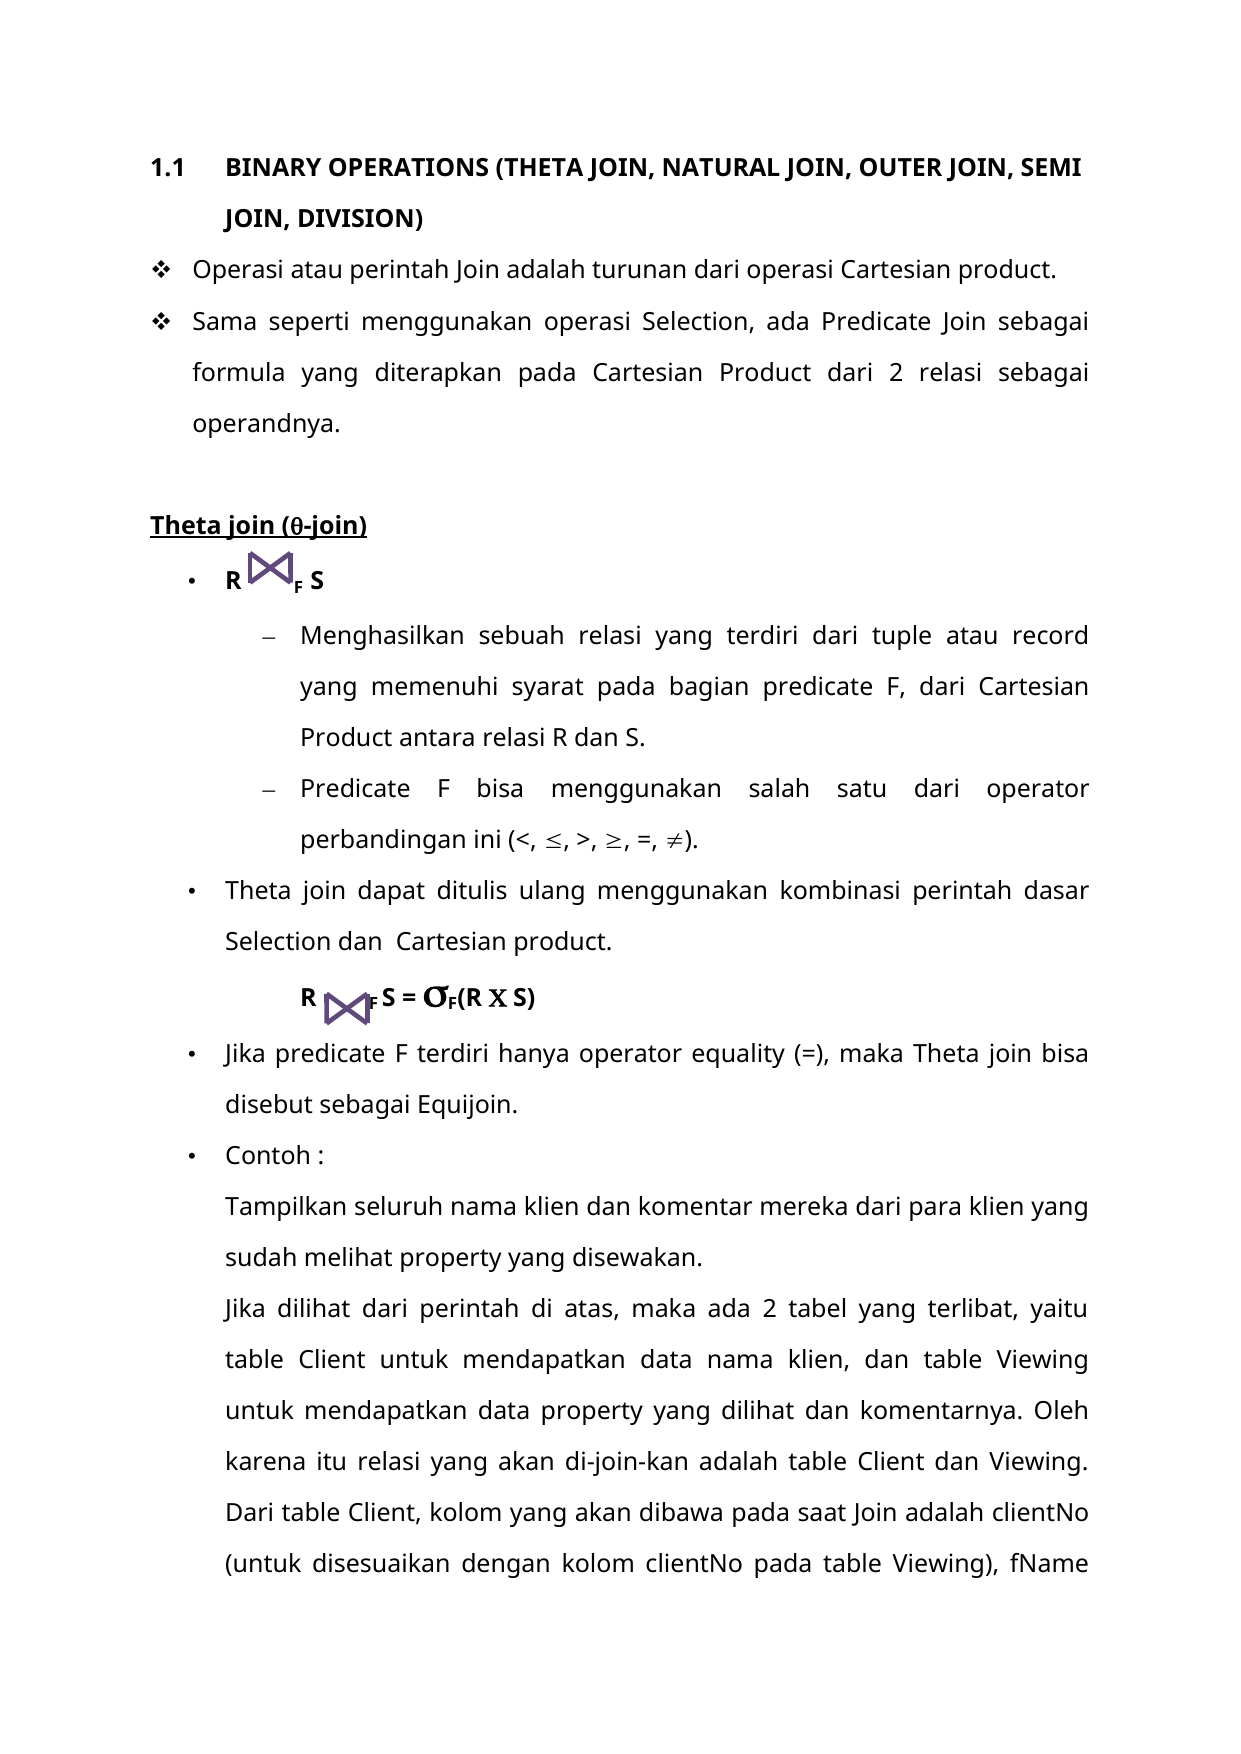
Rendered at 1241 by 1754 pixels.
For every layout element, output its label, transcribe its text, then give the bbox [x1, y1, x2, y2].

list BINARY OPERATIONS (THETA JOIN, NATURAL JOIN, OUTER JOIN, SEMI JOIN, DIVISION) [150, 150, 1090, 235]
text Tampilkan seluruh nama klien dan komentar mereka dari para klien yang sudah melihat property yang disewakan. [225, 1188, 1090, 1274]
list Predicate F bisa menggunakan salah satu dari operator perbandingan ini (<, , >, , =, ). [262, 771, 1090, 856]
list Jika predicate F terdiri hanya operator equality (=), maka Theta join bisa disebut sebagai Equijoin. [187, 1035, 1090, 1121]
text Theta join (-join) [150, 507, 1090, 541]
list Operasi atau perintah Join adalah turunan dari operasi Cartesian product. [150, 252, 1090, 286]
text R F S = F(R S) [150, 975, 1090, 1015]
list Sama seperti menggunakan operasi Selection, ada Predicate Join sebagai formula yang diterapkan pada Cartesian Product dari 2 relasi sebagai operandnya. [150, 303, 1090, 439]
list Menghasilkan sebuah relasi yang terdiri dari tuple atau record yang memenuhi syarat pada bagian predicate F, dari Cartesian Product antara relasi R dan S. [262, 618, 1090, 754]
list Contoh : [187, 1137, 1090, 1172]
list R F S [187, 558, 1090, 598]
list Theta join dapat ditulis ulang menggunakan kombinasi perintah dasar Selection dan Cartesian product. [187, 873, 1090, 958]
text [225, 1291, 1090, 1580]
